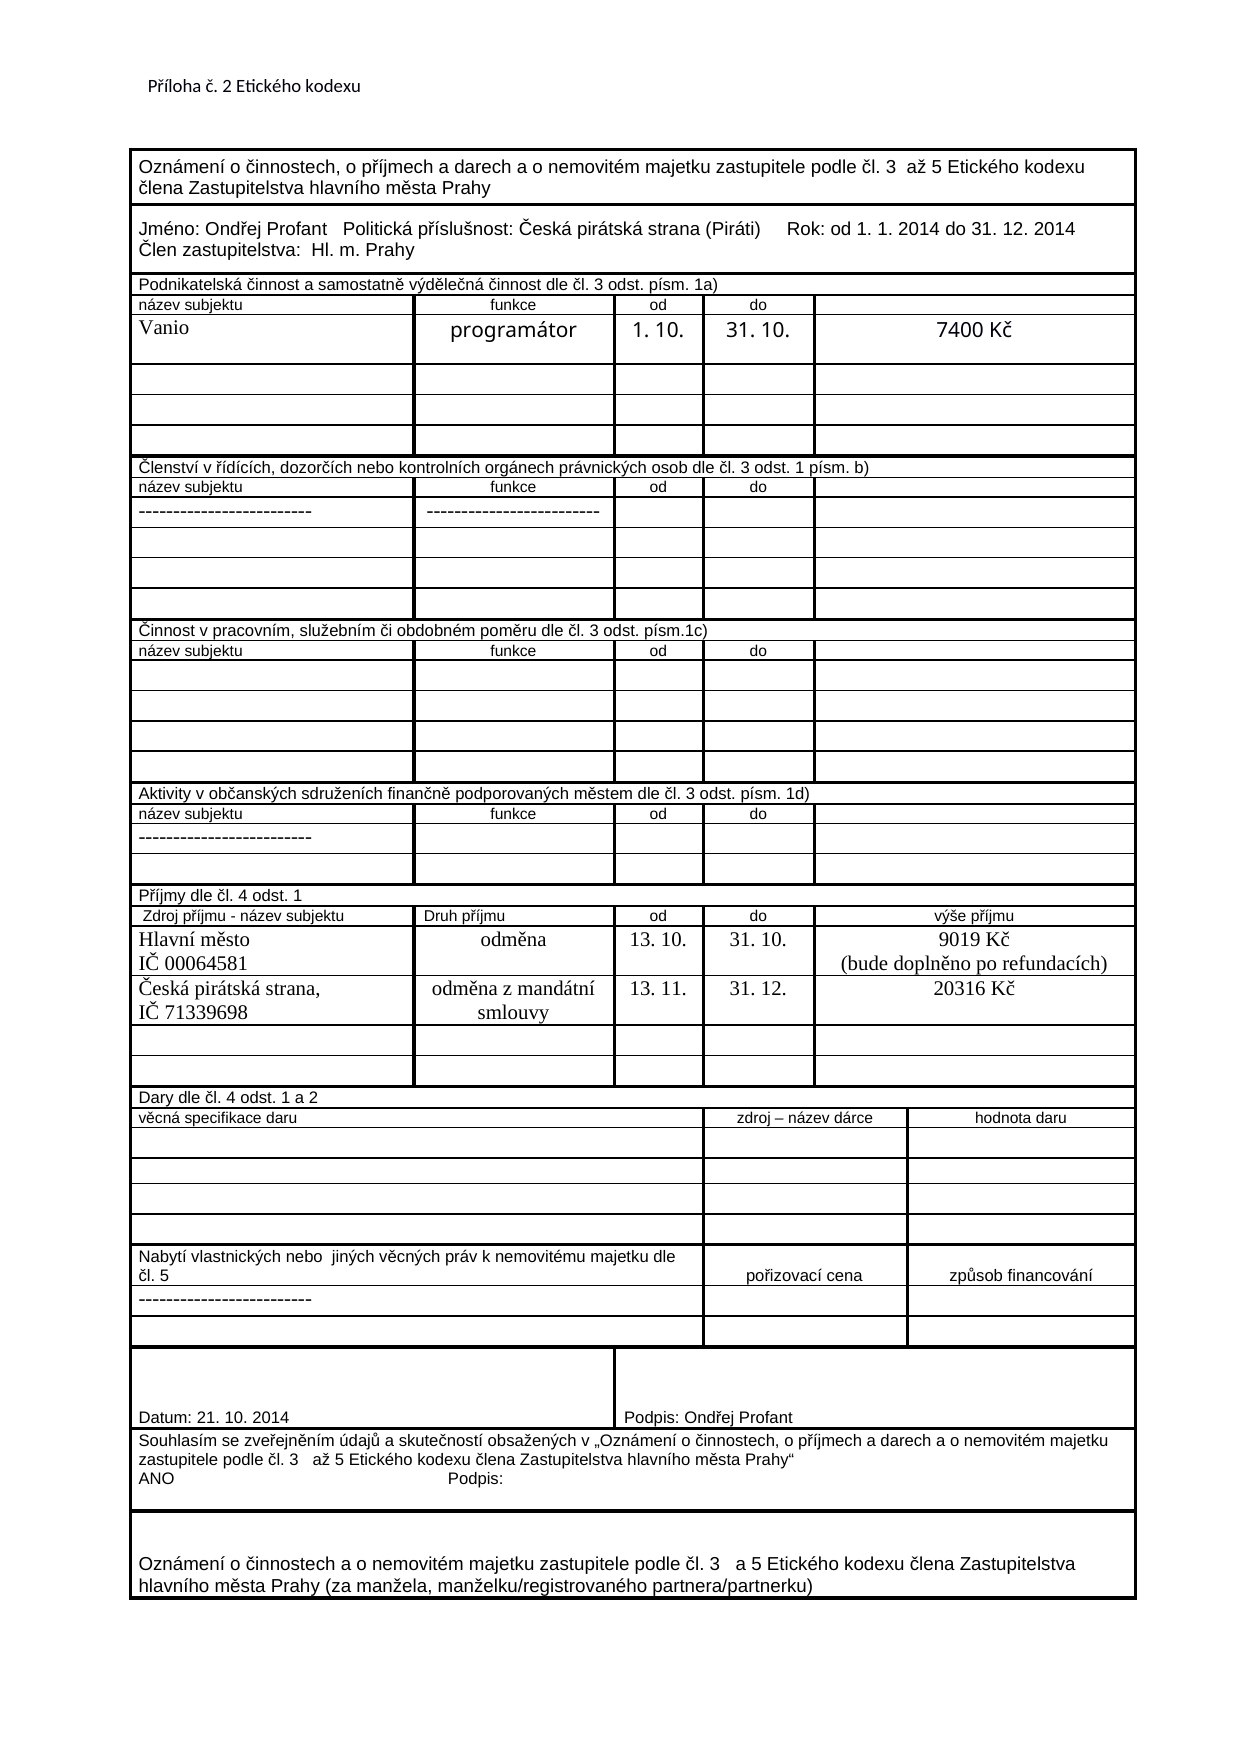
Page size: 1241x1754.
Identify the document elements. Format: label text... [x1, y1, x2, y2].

table_cell Podnikatelská činnost a samostatně výdělečná činnost dle čl. 3 odst. písm. 1a) [132, 275, 1134, 294]
table_cell hodnota daru [909, 1109, 1134, 1127]
table_cell [705, 1159, 906, 1183]
table_cell ------------------------- [416, 498, 613, 526]
table_cell Aktivity v občanských sdruženích finančně podporovaných městem dle čl. 3 odst. písm. 1d) [132, 784, 1134, 803]
table_cell ------------------------- [132, 1286, 702, 1315]
table_cell název subjektu [132, 296, 412, 313]
table_cell [616, 661, 702, 689]
table_cell [132, 1215, 702, 1243]
table_cell Hlavní město IČ 00064581 [132, 927, 412, 974]
table_cell [816, 661, 1134, 689]
table_cell [816, 426, 1134, 454]
table_cell [705, 1128, 906, 1157]
table_cell [616, 691, 702, 720]
table_cell [416, 365, 613, 394]
table_cell [616, 528, 702, 557]
table_cell [816, 752, 1134, 781]
table_cell [132, 722, 412, 750]
table_cell [132, 528, 412, 557]
table_cell [416, 528, 613, 557]
table_cell [416, 691, 613, 720]
table_cell Druh příjmu [416, 907, 613, 925]
table_cell [132, 752, 412, 781]
table_cell ------------------------- [132, 824, 412, 853]
table_cell [705, 365, 813, 394]
table_cell Nabytí vlastnických nebo jiných věcných práv k nemovitému majetku dle čl. 5 [132, 1246, 702, 1285]
table_cell název subjektu [132, 641, 412, 659]
table_cell [132, 1159, 702, 1183]
table_cell Podpis: Ondřej Profant [616, 1349, 1134, 1427]
table_cell [132, 691, 412, 720]
table_cell od [616, 296, 702, 313]
table_cell [416, 824, 613, 853]
table_cell [705, 395, 813, 424]
table_cell do [705, 478, 813, 496]
table_cell [816, 558, 1134, 587]
table_cell [705, 558, 813, 587]
table_cell [616, 1026, 702, 1054]
table_cell funkce [416, 641, 613, 659]
table_cell Jméno: Ondřej Profant Politická příslušnost: Česká pirátská strana (Piráti) Rok: od 1. 1. 2014 do 31. 12. 2014 Člen zastupitelstva: Hl. m. Prahy [132, 206, 1134, 272]
table_cell [132, 365, 412, 394]
table_cell [416, 395, 613, 424]
table_cell [416, 1056, 613, 1085]
table_cell funkce [416, 478, 613, 496]
table_cell ------------------------- [132, 498, 412, 526]
table_cell od [616, 805, 702, 822]
table_cell [416, 589, 613, 617]
table_cell 7400 Kč [816, 315, 1134, 363]
table_cell [909, 1184, 1134, 1213]
table_cell Datum: 21. 10. 2014 [132, 1349, 613, 1427]
table_cell Souhlasím se zveřejněním údajů a skutečností obsažených v „Oznámení o činnostech, o příjmech a darech a o nemovitém majetku zastupitele podle čl. 3 až 5 Etického kodexu člena Zastupitelstva hlavního města Prahy“ ANO Podpis: [132, 1430, 1134, 1509]
table_cell [705, 1026, 813, 1054]
table_cell [705, 691, 813, 720]
table_cell 31. 10. [705, 315, 813, 363]
table_cell [132, 1026, 412, 1054]
table_cell [705, 426, 813, 454]
table_cell programátor [416, 315, 613, 363]
table_cell [416, 426, 613, 454]
table_cell [909, 1317, 1134, 1345]
table_cell [705, 722, 813, 750]
table_cell [132, 558, 412, 587]
table_cell [705, 528, 813, 557]
table_cell [816, 691, 1134, 720]
table_cell [705, 1215, 906, 1243]
table_cell [816, 589, 1134, 617]
table_cell [616, 558, 702, 587]
table_cell [705, 752, 813, 781]
table_cell [132, 426, 412, 454]
table_cell [416, 722, 613, 750]
table_cell 20316 Kč [816, 976, 1134, 1024]
table_cell [616, 589, 702, 617]
table_cell odměna [416, 927, 613, 974]
table_cell odměna z mandátní smlouvy [416, 976, 613, 1024]
table_cell [132, 1184, 702, 1213]
table_cell [132, 854, 412, 883]
table_cell [705, 661, 813, 689]
table_cell Činnost v pracovním, služebním či obdobném poměru dle čl. 3 odst. písm.1c) [132, 621, 1134, 640]
table_cell zdroj – název dárce [705, 1109, 906, 1127]
table_cell [705, 854, 813, 883]
table_cell [416, 854, 613, 883]
table_cell 31. 10. [705, 927, 813, 974]
table_cell [705, 824, 813, 853]
table_cell [816, 1026, 1134, 1054]
table_cell [816, 824, 1134, 853]
table_cell [909, 1159, 1134, 1183]
table_cell do [705, 907, 813, 925]
table_header Oznámení o činnostech, o příjmech a darech a o nemovitém majetku zastupitele podle čl. 3 až 5 Etického kodexu člena Zastupitelstva hlavního města Prahy [132, 151, 1134, 203]
table_cell způsob financování [909, 1246, 1134, 1285]
table_cell do [705, 296, 813, 313]
table_cell název subjektu [132, 805, 412, 822]
table_cell [616, 395, 702, 424]
table_cell 1. 10. [616, 315, 702, 363]
table_cell od [616, 907, 702, 925]
table_cell Česká pirátská strana, IČ 71339698 [132, 976, 412, 1024]
table_cell [816, 805, 1134, 822]
table_cell [132, 661, 412, 689]
table_cell Zdroj příjmu - název subjektu [132, 907, 412, 925]
table_cell [132, 395, 412, 424]
table_cell [616, 824, 702, 853]
table_cell [816, 498, 1134, 526]
table_cell [909, 1128, 1134, 1157]
table_cell Dary dle čl. 4 odst. 1 a 2 [132, 1088, 1134, 1107]
table_cell věcná specifikace daru [132, 1109, 702, 1127]
table_cell [132, 1317, 702, 1345]
table_cell [616, 1056, 702, 1085]
table_cell [132, 1056, 412, 1085]
table_cell [705, 589, 813, 617]
table_cell funkce [416, 805, 613, 822]
table_cell Vanio [132, 315, 412, 363]
table_cell [616, 854, 702, 883]
table_cell funkce [416, 296, 613, 313]
table_cell do [705, 805, 813, 822]
table_cell od [616, 641, 702, 659]
table_cell [616, 722, 702, 750]
table_cell pořizovací cena [705, 1246, 906, 1285]
table_cell [132, 589, 412, 617]
table_cell [816, 395, 1134, 424]
table_cell [705, 1056, 813, 1085]
table_cell [616, 752, 702, 781]
table_cell název subjektu [132, 478, 412, 496]
table_cell [416, 558, 613, 587]
table_cell Členství v řídících, dozorčích nebo kontrolních orgánech právnických osob dle čl. 3 odst. 1 písm. b) [132, 458, 1134, 477]
table_cell [132, 1128, 702, 1157]
table_cell [816, 854, 1134, 883]
table_cell 13. 10. [616, 927, 702, 974]
table_cell [909, 1286, 1134, 1315]
table_cell 9019 Kč (bude doplněno po refundacích) [816, 927, 1134, 974]
table_cell 13. 11. [616, 976, 702, 1024]
table_cell [416, 661, 613, 689]
table_cell [816, 641, 1134, 659]
table_cell [416, 1026, 613, 1054]
table_cell do [705, 641, 813, 659]
table_cell [416, 752, 613, 781]
table_cell [816, 722, 1134, 750]
table_cell 31. 12. [705, 976, 813, 1024]
table_cell [705, 498, 813, 526]
table_cell Příjmy dle čl. 4 odst. 1 [132, 886, 1134, 905]
table_cell [816, 296, 1134, 313]
table_cell [909, 1215, 1134, 1243]
table_cell [616, 498, 702, 526]
table_cell výše příjmu [816, 907, 1134, 925]
table_cell od [616, 478, 702, 496]
table_cell [816, 528, 1134, 557]
table_cell [705, 1184, 906, 1213]
table_cell [705, 1286, 906, 1315]
table_cell [816, 478, 1134, 496]
table_cell [705, 1317, 906, 1345]
table_cell [616, 365, 702, 394]
table_cell [816, 365, 1134, 394]
table_cell [816, 1056, 1134, 1085]
table_cell [616, 426, 702, 454]
